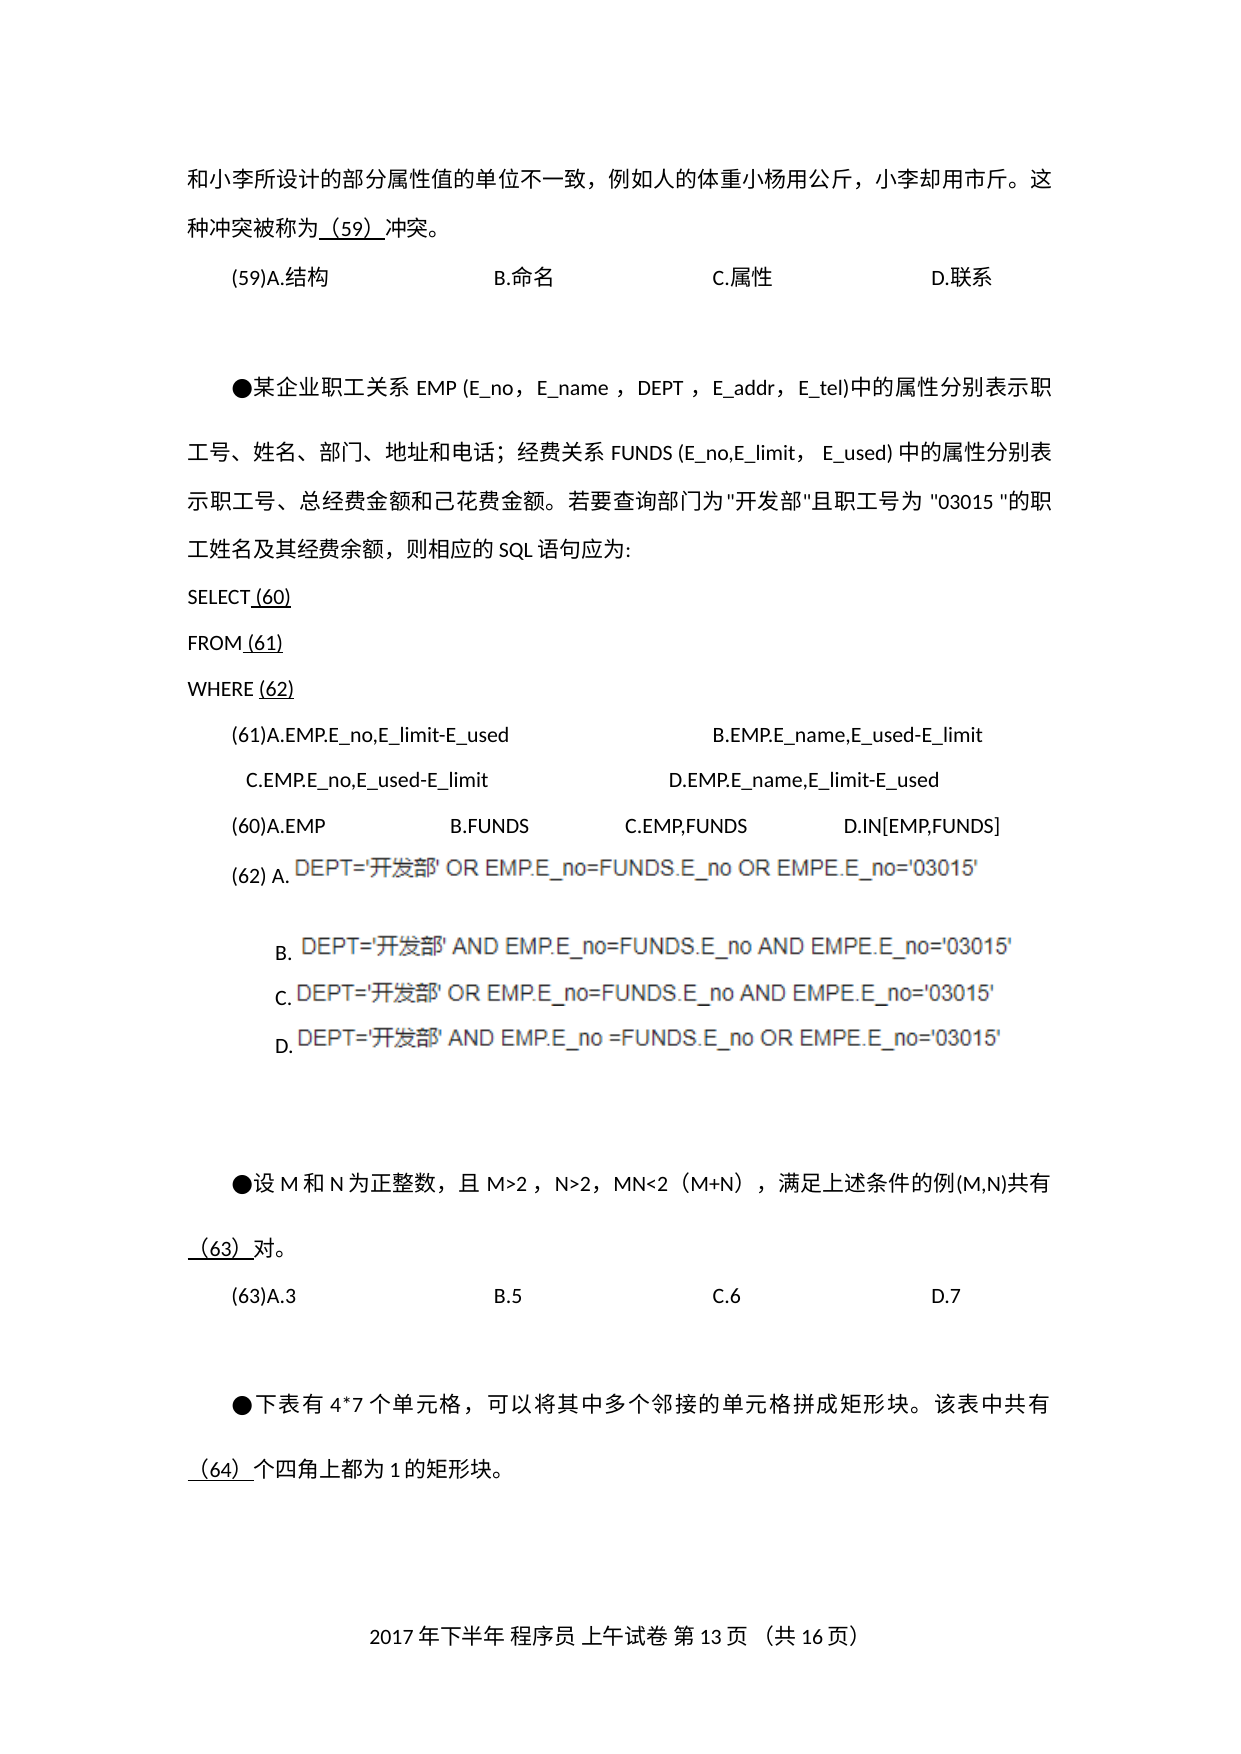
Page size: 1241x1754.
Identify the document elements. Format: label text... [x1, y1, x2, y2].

text SELECT (60) [187, 580, 1053, 613]
picture [290, 855, 984, 884]
text C.EMP.E_no,E_used-E_limit D.EMP.E_name,E_limit-E_used [187, 764, 1053, 796]
picture [292, 933, 1019, 961]
text FROM (61) [187, 626, 1053, 659]
picture [292, 980, 1000, 1006]
text ●某企业职工关系EMP (E_no，E_name ，DEPT ，E_addr，E_tel)中的属性分别表示职工号、姓名、部门、地址和电话；经费关系FUNDS (E_no,E_limit， E_used) 中的属性分别表示职工号、总经费金额和己花费金额。若要查询部门为"开发部"且职工号为 "03015 "的职工姓名及其经费余额，则相应的 SQL 语句应为: [187, 353, 1053, 564]
text ●设M和N为正整数，且 M>2 ，N>2，MN<2（M+N），满足上述条件的例(M,N)共有（63）对。 [187, 1149, 1053, 1263]
text WHERE (62) [187, 672, 1053, 704]
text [187, 162, 1053, 243]
text (61)A.EMP.E_no,E_limit-E_used B.EMP.E_name,E_used-E_limit [187, 718, 1053, 750]
text (59)A.结构 B.命名 C.属性 D.联系 [187, 259, 1053, 292]
picture [293, 1025, 1011, 1054]
text (63)A.3 B.5 C.6 D.7 [187, 1279, 1053, 1312]
text ●下表有4*7个单元格，可以将其中多个邻接的单元格拼成矩形块。该表中共有（64）个四角上都为1的矩形块。 [187, 1371, 1053, 1484]
text (60)A.EMP B.FUNDS C.EMP,FUNDS D.IN[EMP,FUNDS] [187, 809, 1053, 842]
